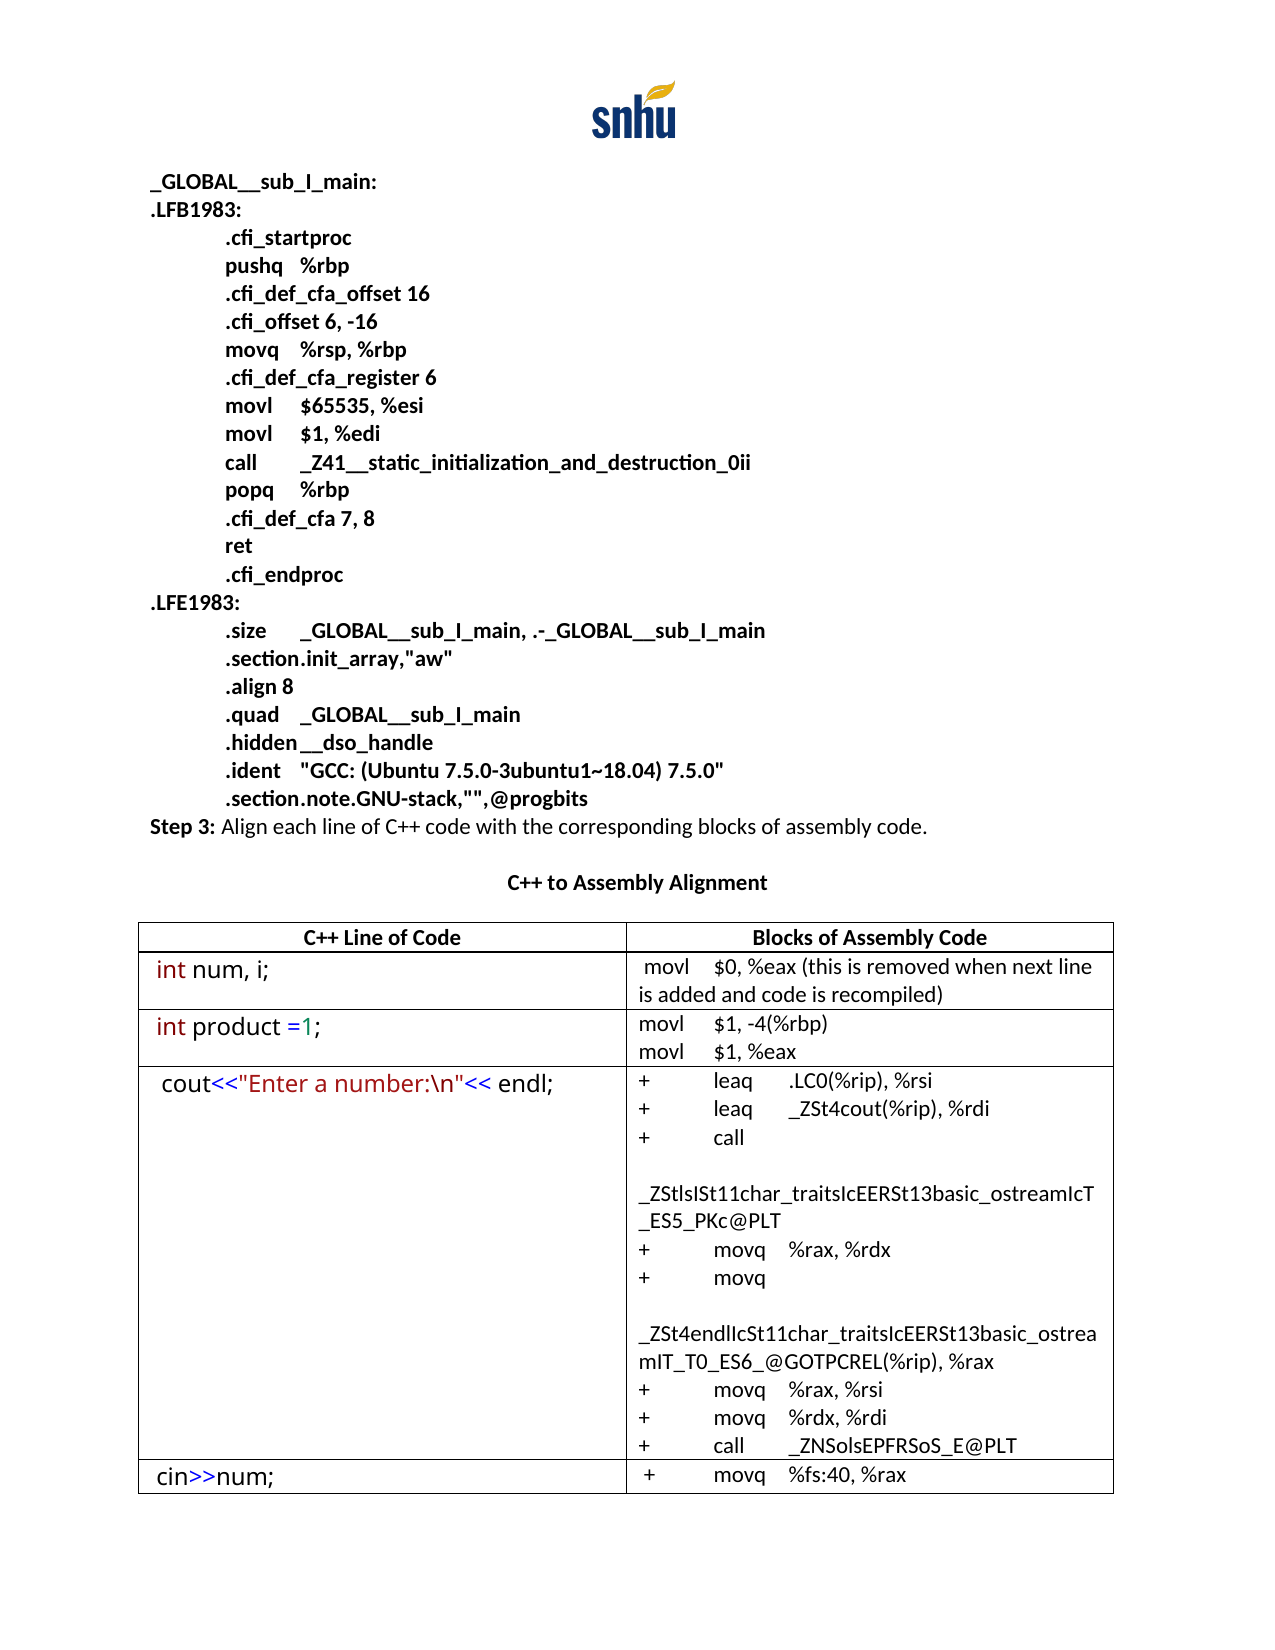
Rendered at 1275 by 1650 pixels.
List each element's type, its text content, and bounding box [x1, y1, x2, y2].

text .cfi_startproc [150, 223, 1125, 251]
text .ident "GCC: (Ubuntu 7.5.0-3ubuntu1~18.04) 7.5.0" [150, 756, 1125, 784]
table_cell + leaq .LC0(%rip), %rsi + leaq _ZSt4cout(%rip), %rdi + call _ZStlsISt11char_traitsIcEERSt13basic_ostreamIcT_ES5_PKc@PLT + movq %rax, %rdx + movq _ZSt4endlIcSt11char_traitsIcEERSt13basic_ostreamIT_T0_ES6_@GOTPCREL(%rip), %rax + movq %rax, %rsi + movq %rdx, %rdi + call _ZNSolsEPFRSoS_E@PLT [627, 1067, 1113, 1459]
table_cell movl $1, -4(%rbp) movl $1, %eax [627, 1010, 1113, 1066]
table_cell cout<<"Enter a number:\n"<< endl; [139, 1067, 626, 1459]
text Step 3: Align each line of C++ code with the corresponding blocks of assembly code. [150, 812, 1125, 840]
text .section .init_array,"aw" [150, 644, 1125, 672]
text .section .note.GNU-stack,"",@progbits [150, 784, 1125, 812]
text movl $65535, %esi [150, 392, 1125, 419]
text .LFB1983: [150, 195, 1125, 223]
table_cell movl $0, %eax (this is removed when next line is added and code is recompiled) [627, 953, 1113, 1008]
table_cell int num, i; [139, 953, 626, 1008]
text .align 8 [150, 672, 1125, 700]
text movl $1, %edi [150, 419, 1125, 448]
text .cfi_def_cfa_offset 16 [150, 279, 1125, 307]
text .cfi_offset 6, -16 [150, 307, 1125, 336]
text .hidden __dso_handle [150, 728, 1125, 756]
text call _Z41__static_initialization_and_destruction_0ii [150, 448, 1125, 476]
text _GLOBAL__sub_I_main: [150, 167, 1125, 195]
text .LFE1983: [150, 588, 1125, 616]
text pushq %rbp [150, 251, 1125, 279]
text .quad _GLOBAL__sub_I_main [150, 700, 1125, 728]
text .cfi_def_cfa 7, 8 [150, 504, 1125, 532]
text movq %rsp, %rbp [150, 336, 1125, 363]
table_cell int product =1; [139, 1010, 626, 1066]
text popq %rbp [150, 476, 1125, 504]
picture [573, 75, 702, 147]
table_header C++ Line of Code [139, 923, 626, 951]
table_cell cin>>num; [139, 1460, 626, 1492]
table_header Blocks of Assembly Code [627, 923, 1113, 951]
text ret [150, 532, 1125, 560]
subtitle C++ to Assembly Alignment [150, 868, 1125, 896]
text .cfi_endproc [150, 560, 1125, 588]
text .size _GLOBAL__sub_I_main, .-_GLOBAL__sub_I_main [150, 616, 1125, 644]
text .cfi_def_cfa_register 6 [150, 363, 1125, 392]
